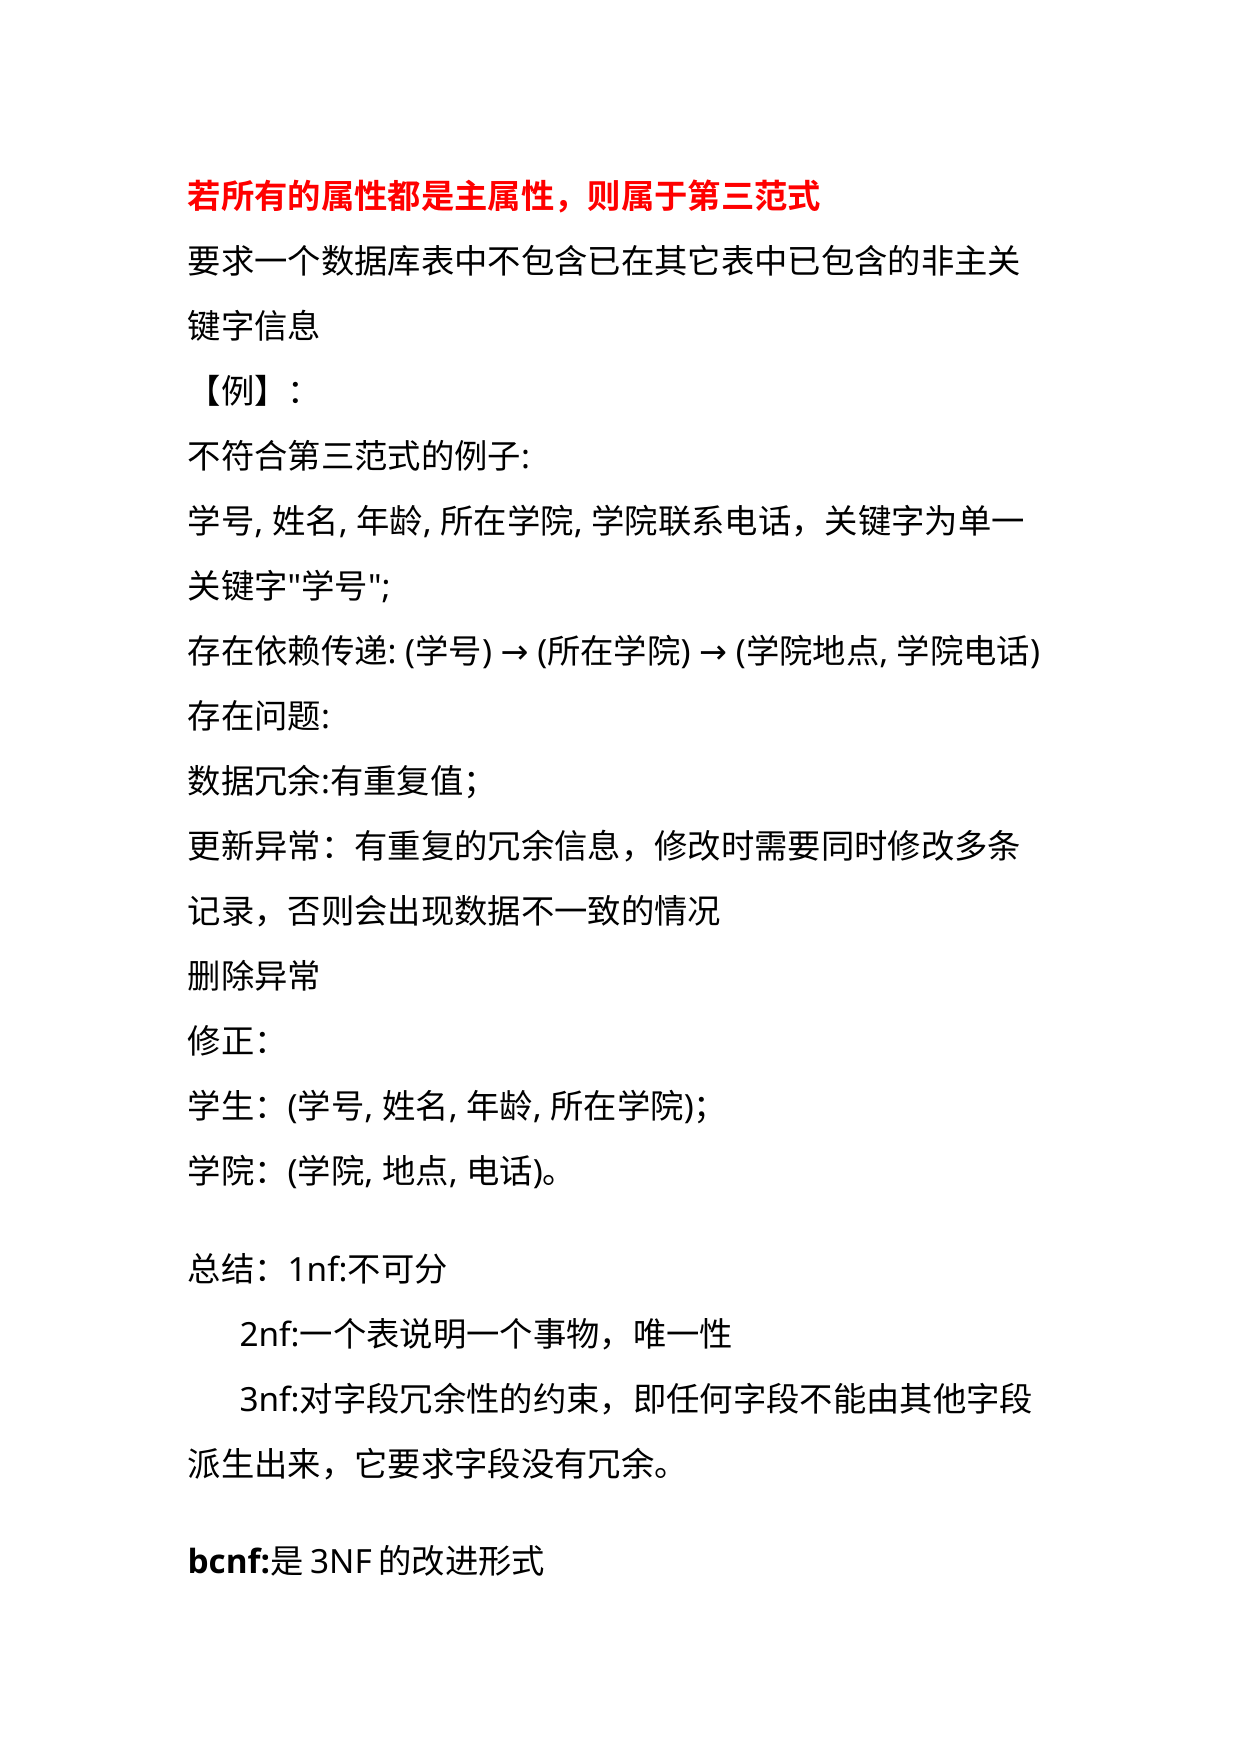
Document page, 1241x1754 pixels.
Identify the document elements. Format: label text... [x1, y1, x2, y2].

text 存在问题: [187, 682, 1053, 747]
text 若所有的属性都是主属性，则属于第三范式 [187, 162, 1053, 227]
text 存在依赖传递: (学号) → (所在学院) → (学院地点, 学院电话) [187, 617, 1053, 682]
text 要求一个数据库表中不包含已在其它表中已包含的非主关键字信息 [187, 227, 1053, 357]
text 修正： [187, 1007, 1053, 1072]
text 3nf:对字段冗余性的约束，即任何字段不能由其他字段派生出来，它要求字段没有冗余。 [187, 1364, 1053, 1494]
text bcnf:是3NF的改进形式 [187, 1527, 1053, 1592]
text 更新异常：有重复的冗余信息，修改时需要同时修改多条记录，否则会出现数据不一致的情况 [187, 812, 1053, 942]
text 【例】： [187, 357, 1053, 422]
text 2nf:一个表说明一个事物，唯一性 [187, 1299, 1053, 1364]
text 学号, 姓名, 年龄, 所在学院, 学院联系电话，关键字为单一关键字"学号"; [187, 487, 1053, 617]
text 学生：(学号, 姓名, 年龄, 所在学院)； [187, 1072, 1053, 1137]
text 删除异常 [187, 942, 1053, 1007]
text 数据冗余:有重复值； [187, 747, 1053, 812]
text 总结：1nf:不可分 [187, 1234, 1053, 1299]
text 学院：(学院, 地点, 电话)。 [187, 1137, 1053, 1202]
text 不符合第三范式的例子: [187, 422, 1053, 487]
